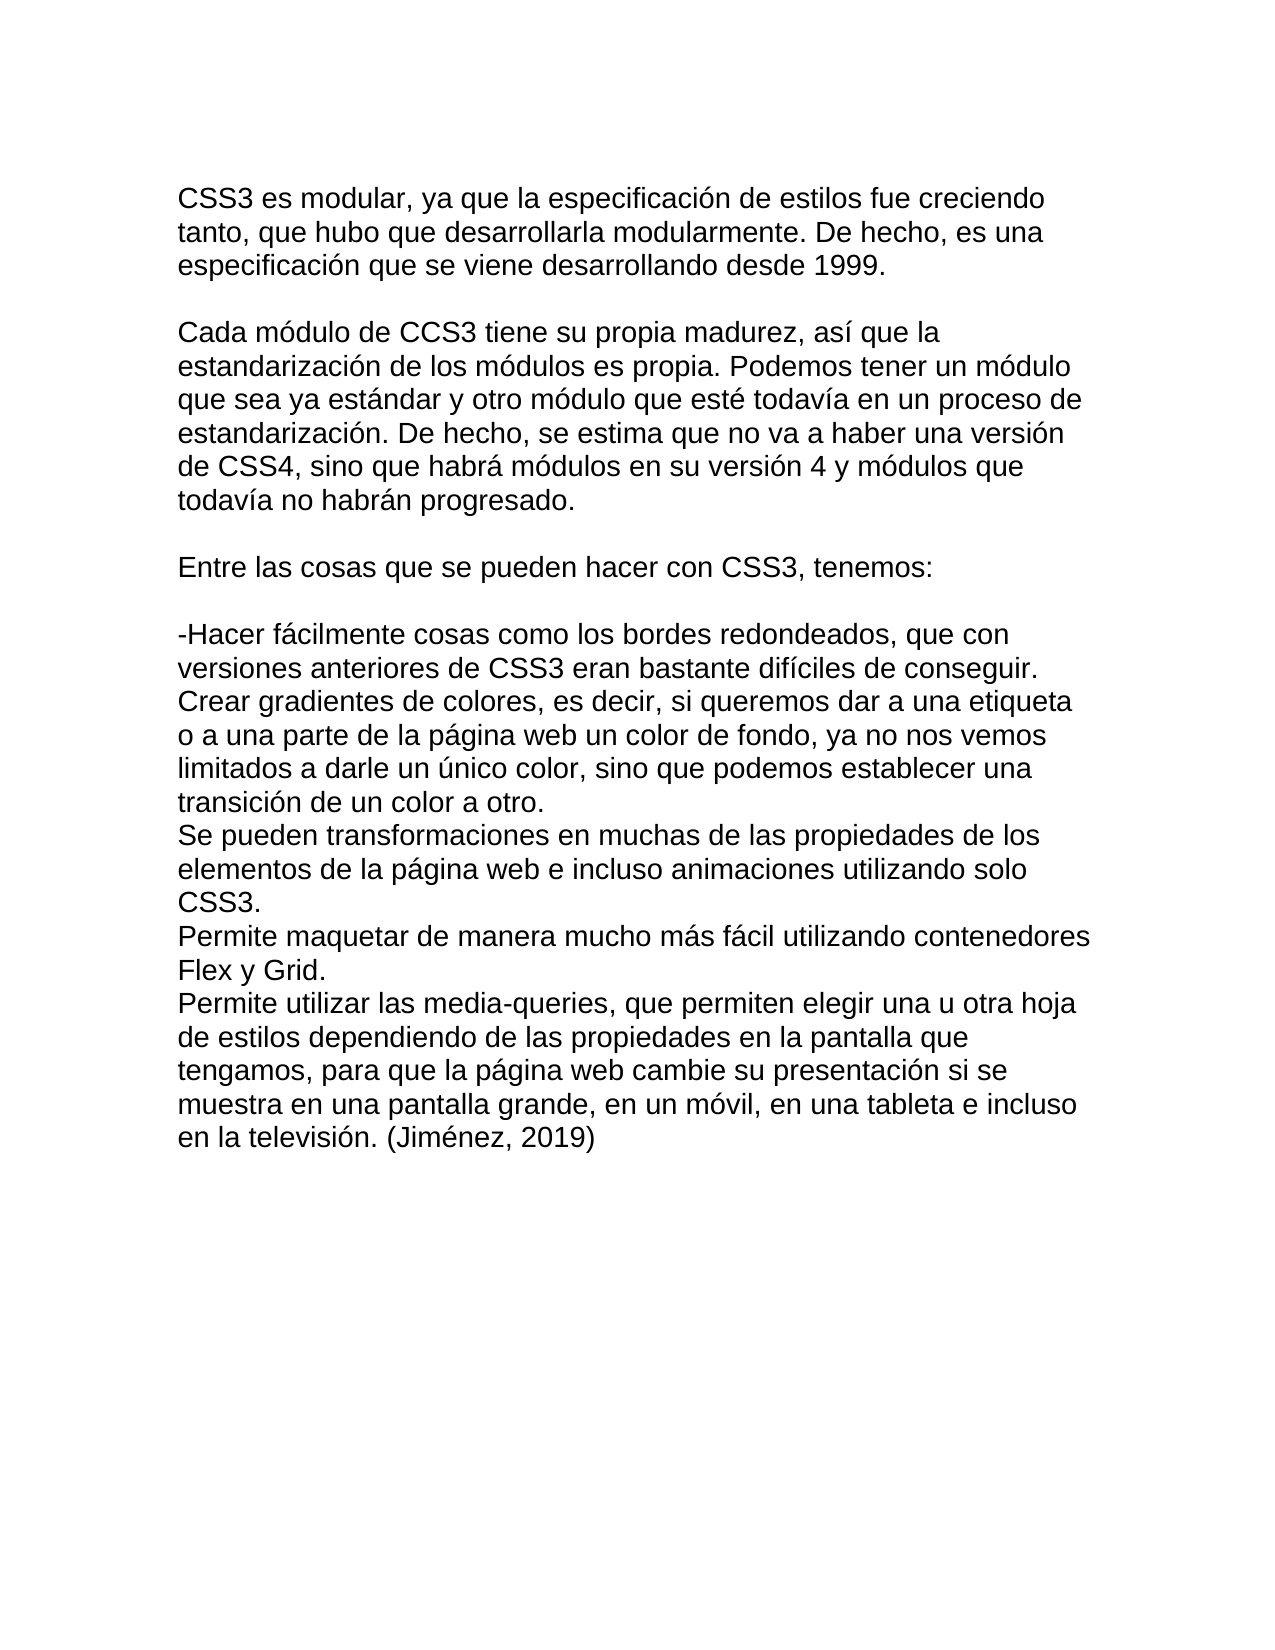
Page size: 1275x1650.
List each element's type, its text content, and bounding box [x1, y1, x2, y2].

text Crear gradientes de colores, es decir, si queremos dar a una etiqueta o a una parte de la página web un color de fondo, ya no nos vemos limitados a darle un único color, sino que podemos establecer una transición de un color a otro. [177, 684, 1098, 818]
text Se pueden transformaciones en muchas de las propiedades de los elementos de la página web e incluso animaciones utilizando solo CSS3. [177, 818, 1098, 919]
text Entre las cosas que se pueden hacer con CSS3, tenemos: [177, 550, 1098, 584]
text Permite maquetar de manera mucho más fácil utilizando contenedores Flex y Grid. [177, 919, 1098, 986]
text CSS3 es modular, ya que la especificación de estilos fue creciendo tanto, que hubo que desarrollarla modularmente. De hecho, es una especificación que se viene desarrollando desde 1999. [177, 181, 1098, 282]
text -Hacer fácilmente cosas como los bordes redondeados, que con versiones anteriores de CSS3 eran bastante difíciles de conseguir. [177, 617, 1098, 684]
text Permite utilizar las media-queries, que permiten elegir una u otra hoja de estilos dependiendo de las propiedades en la pantalla que tengamos, para que la página web cambie su presentación si se muestra en una pantalla grande, en un móvil, en una tableta e incluso en la televisión. [177, 986, 1098, 1154]
text Cada módulo de CCS3 tiene su propia madurez, así que la estandarización de los módulos es propia. Podemos tener un módulo que sea ya estándar y otro módulo que esté todavía en un proceso de estandarización. De hecho, se estima que no va a haber una versión de CSS4, sino que habrá módulos en su versión 4 y módulos que todavía no habrán progresado. [177, 315, 1098, 517]
